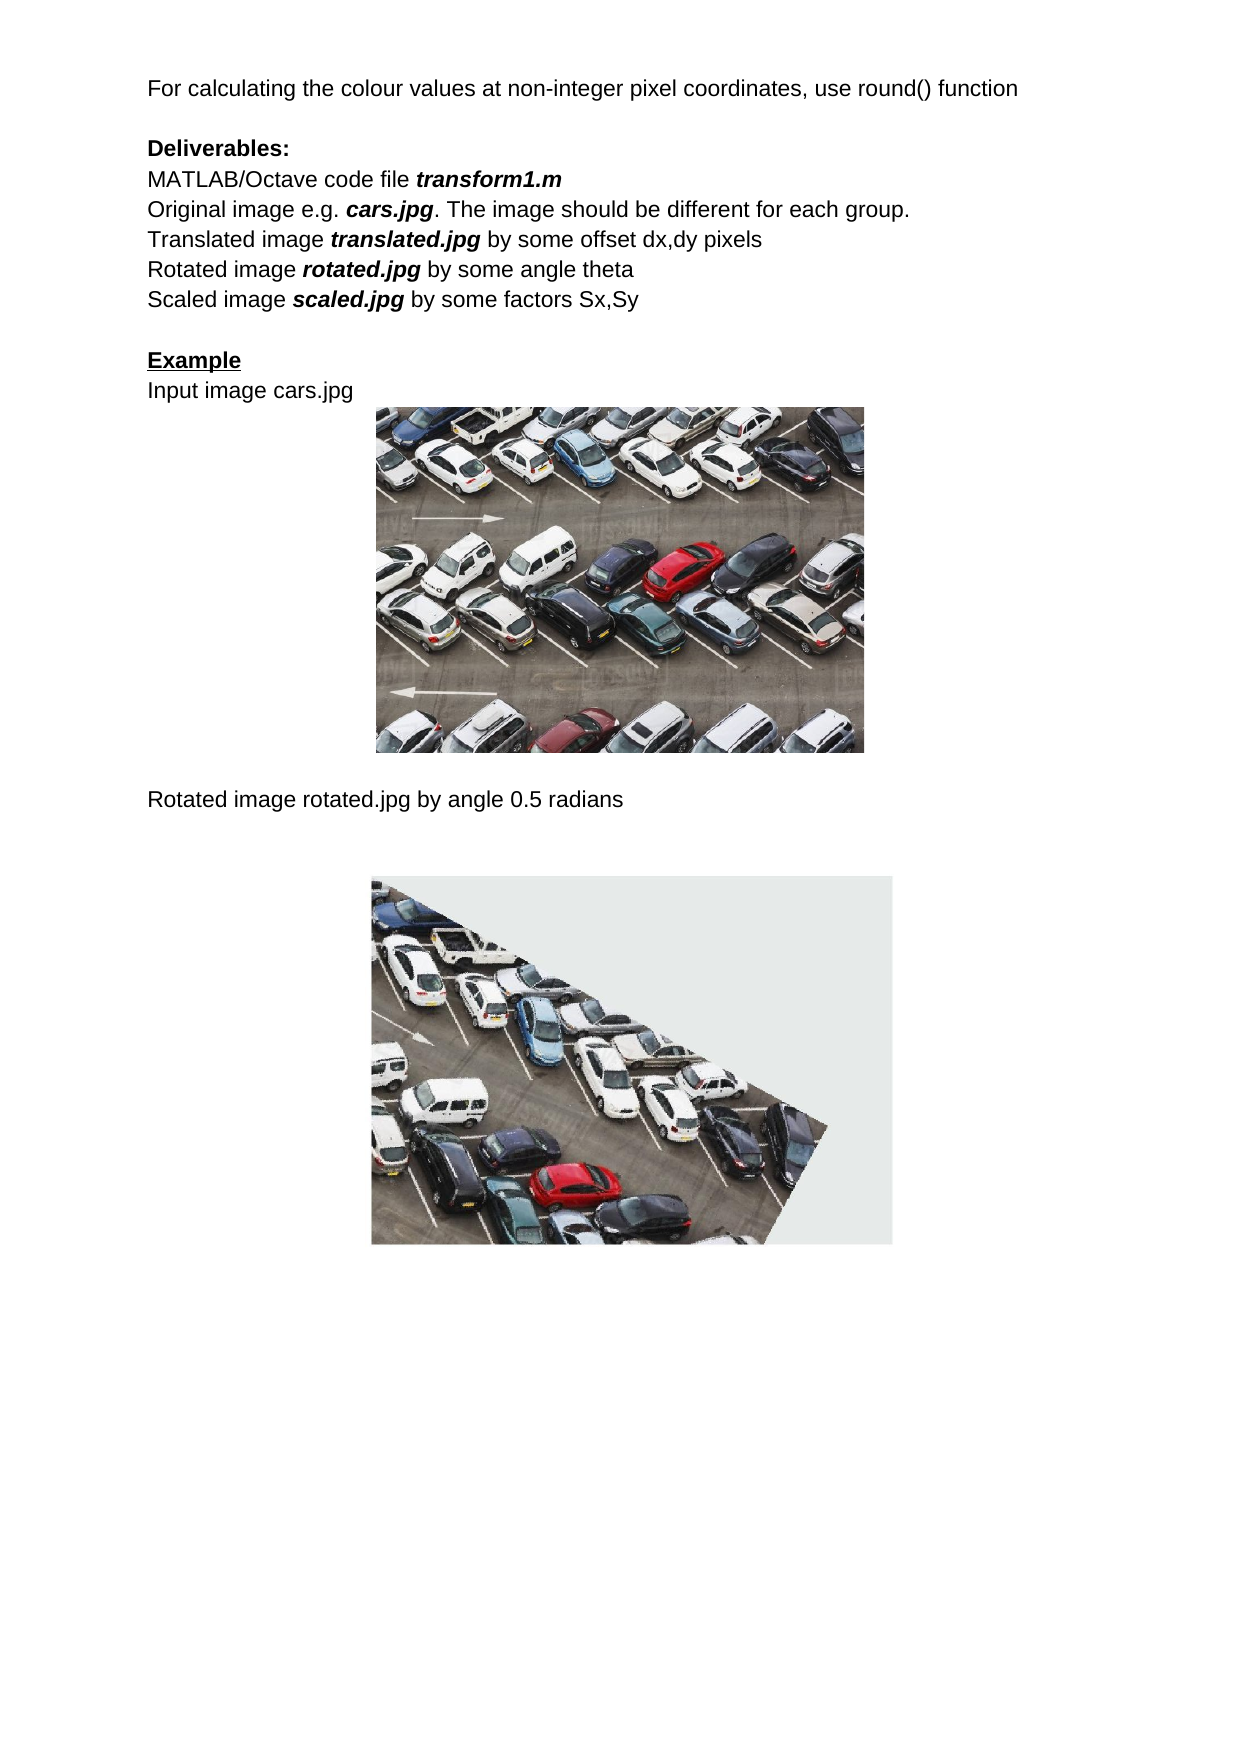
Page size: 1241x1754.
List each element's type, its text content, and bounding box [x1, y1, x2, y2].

text Translated image translated.jpg by some offset dx,dy pixels [147, 226, 1093, 252]
text Scaled image scaled.jpg by some factors Sx,Sy [147, 286, 1093, 313]
text Rotated image rotated.jpg by angle 0.5 radians [147, 786, 1093, 813]
text Input image cars.jpg [147, 377, 1093, 403]
text Rotated image rotated.jpg by some angle theta [147, 256, 1093, 283]
text Original image e.g. cars.jpg. The image should be different for each group. [147, 196, 1093, 222]
text For calculating the colour values at non-integer pixel coordinates, use round() function [147, 75, 1093, 101]
picture [376, 407, 865, 753]
text Deliverables: [147, 135, 1093, 162]
picture [284, 816, 956, 1321]
text Example [147, 347, 1093, 373]
text MATLAB/Octave code file transform1.m [147, 166, 1093, 192]
